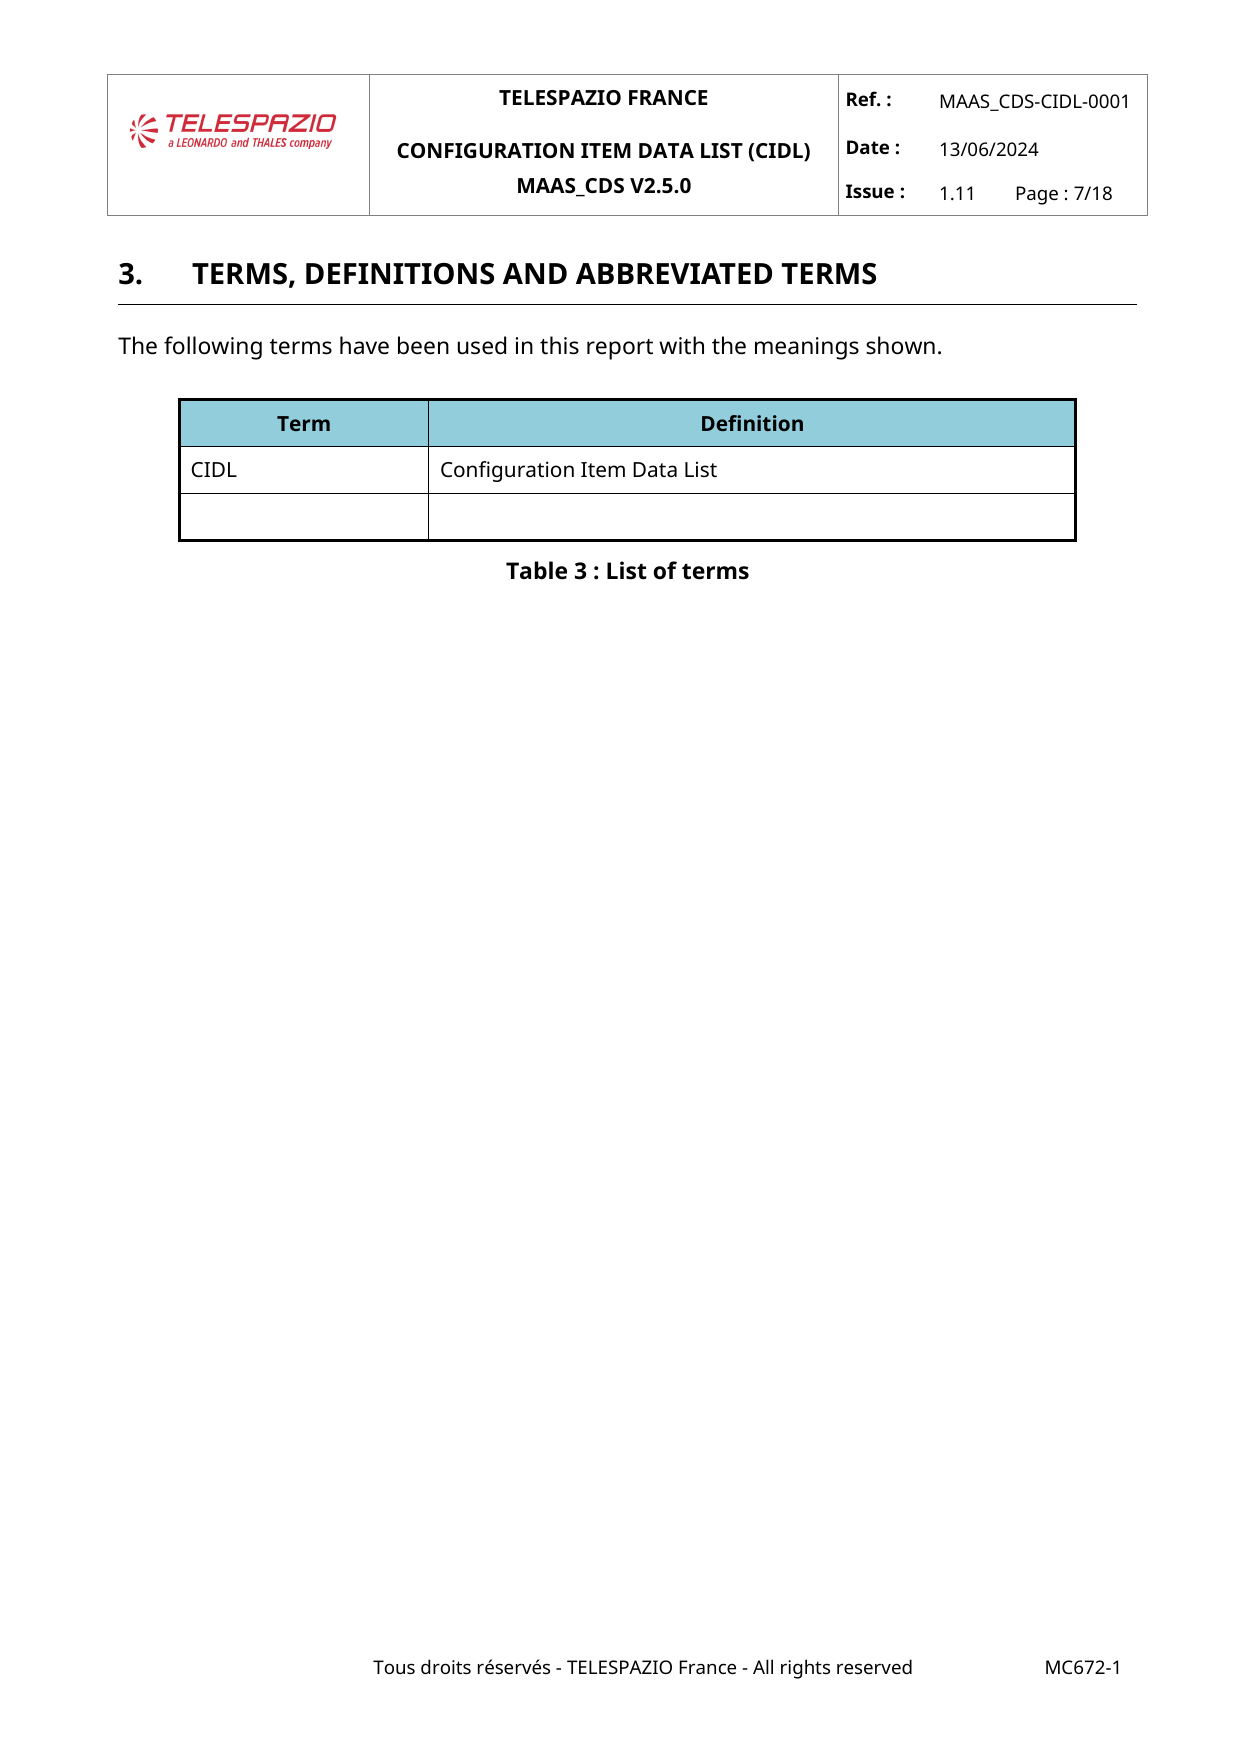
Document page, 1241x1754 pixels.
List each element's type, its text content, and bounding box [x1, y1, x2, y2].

subtitle TERMS, DEFINITIONS AND ABBREVIATED TERMS [118, 254, 1137, 304]
table_header Term [181, 401, 428, 446]
table_cell [181, 494, 428, 539]
table_header Definition [429, 401, 1074, 446]
table_cell CIDL [181, 447, 428, 492]
table_cell Configuration Item Data List [429, 447, 1074, 492]
picture [115, 77, 362, 186]
table_cell [429, 494, 1074, 539]
text Table 3 : List of terms [118, 555, 1137, 586]
text The following terms have been used in this report with the meanings shown. [118, 330, 1137, 361]
